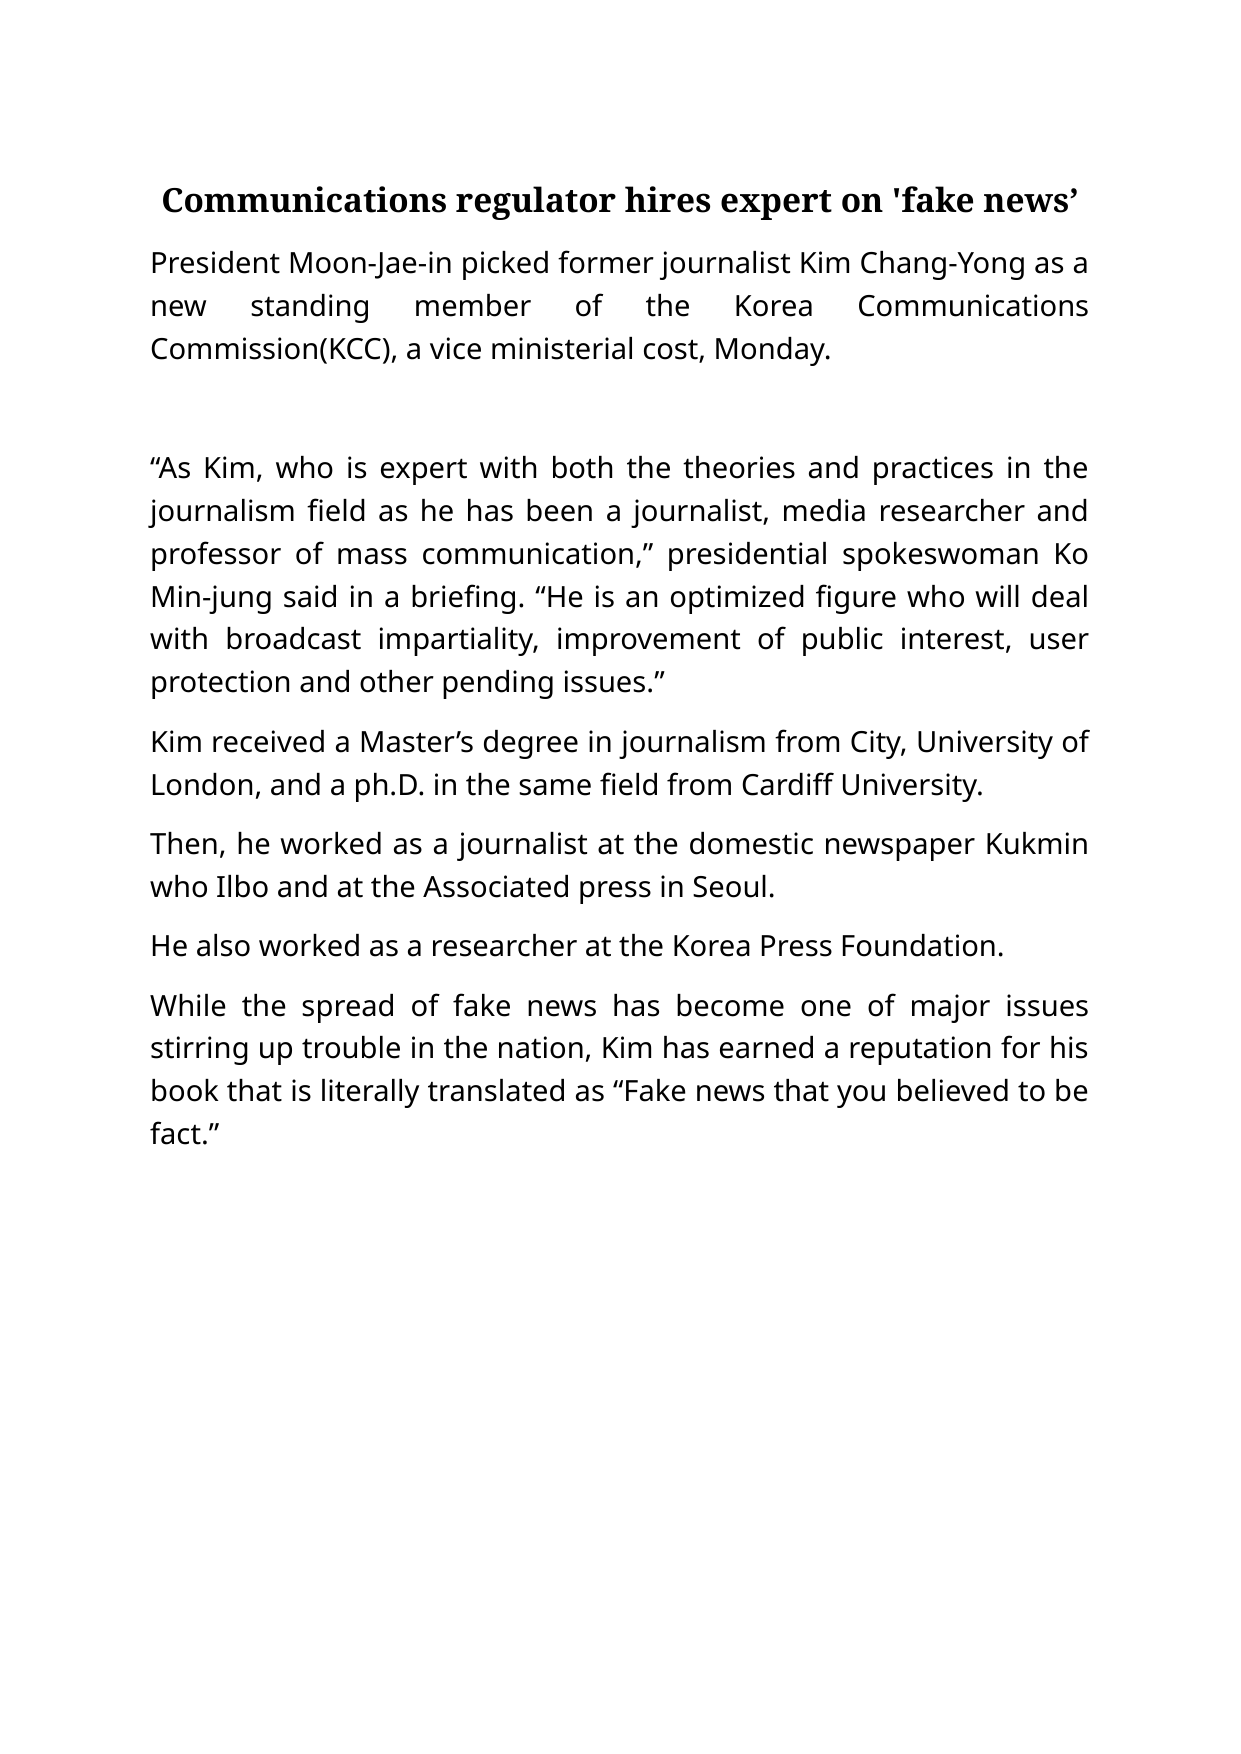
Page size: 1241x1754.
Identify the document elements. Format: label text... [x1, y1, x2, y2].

text Then, he worked as a journalist at the domestic newspaper Kukmin who Ilbo and at the Associated press in Seoul. [150, 823, 1090, 906]
text Kim received a Master’s degree in journalism from City, University of London, and a ph.D. in the same field from Cardiff University. [150, 721, 1090, 803]
text President Moon-Jae-in picked former journalist Kim Chang-Yong as a new standing member of the Korea Communications Commission(KCC), a vice ministerial cost, Monday. [150, 243, 1090, 368]
text He also worked as a researcher at the Korea Press Foundation. [150, 926, 1090, 965]
text Communications regulator hires expert on 'fake news’ [150, 177, 1090, 223]
text “As Kim, who is expert with both the theories and practices in the journalism field as he has been a journalist, media researcher and professor of mass communication,” presidential spokeswoman Ko Min-jung said in a briefing. “He is an optimized figure who will deal with broadcast impartiality, improvement of public interest, user protection and other pending issues.” [150, 447, 1090, 701]
text While the spread of fake news has become one of major issues stirring up trouble in the nation, Kim has earned a reputation for his book that is literally translated as “Fake news that you believed to be fact.” [150, 985, 1090, 1153]
